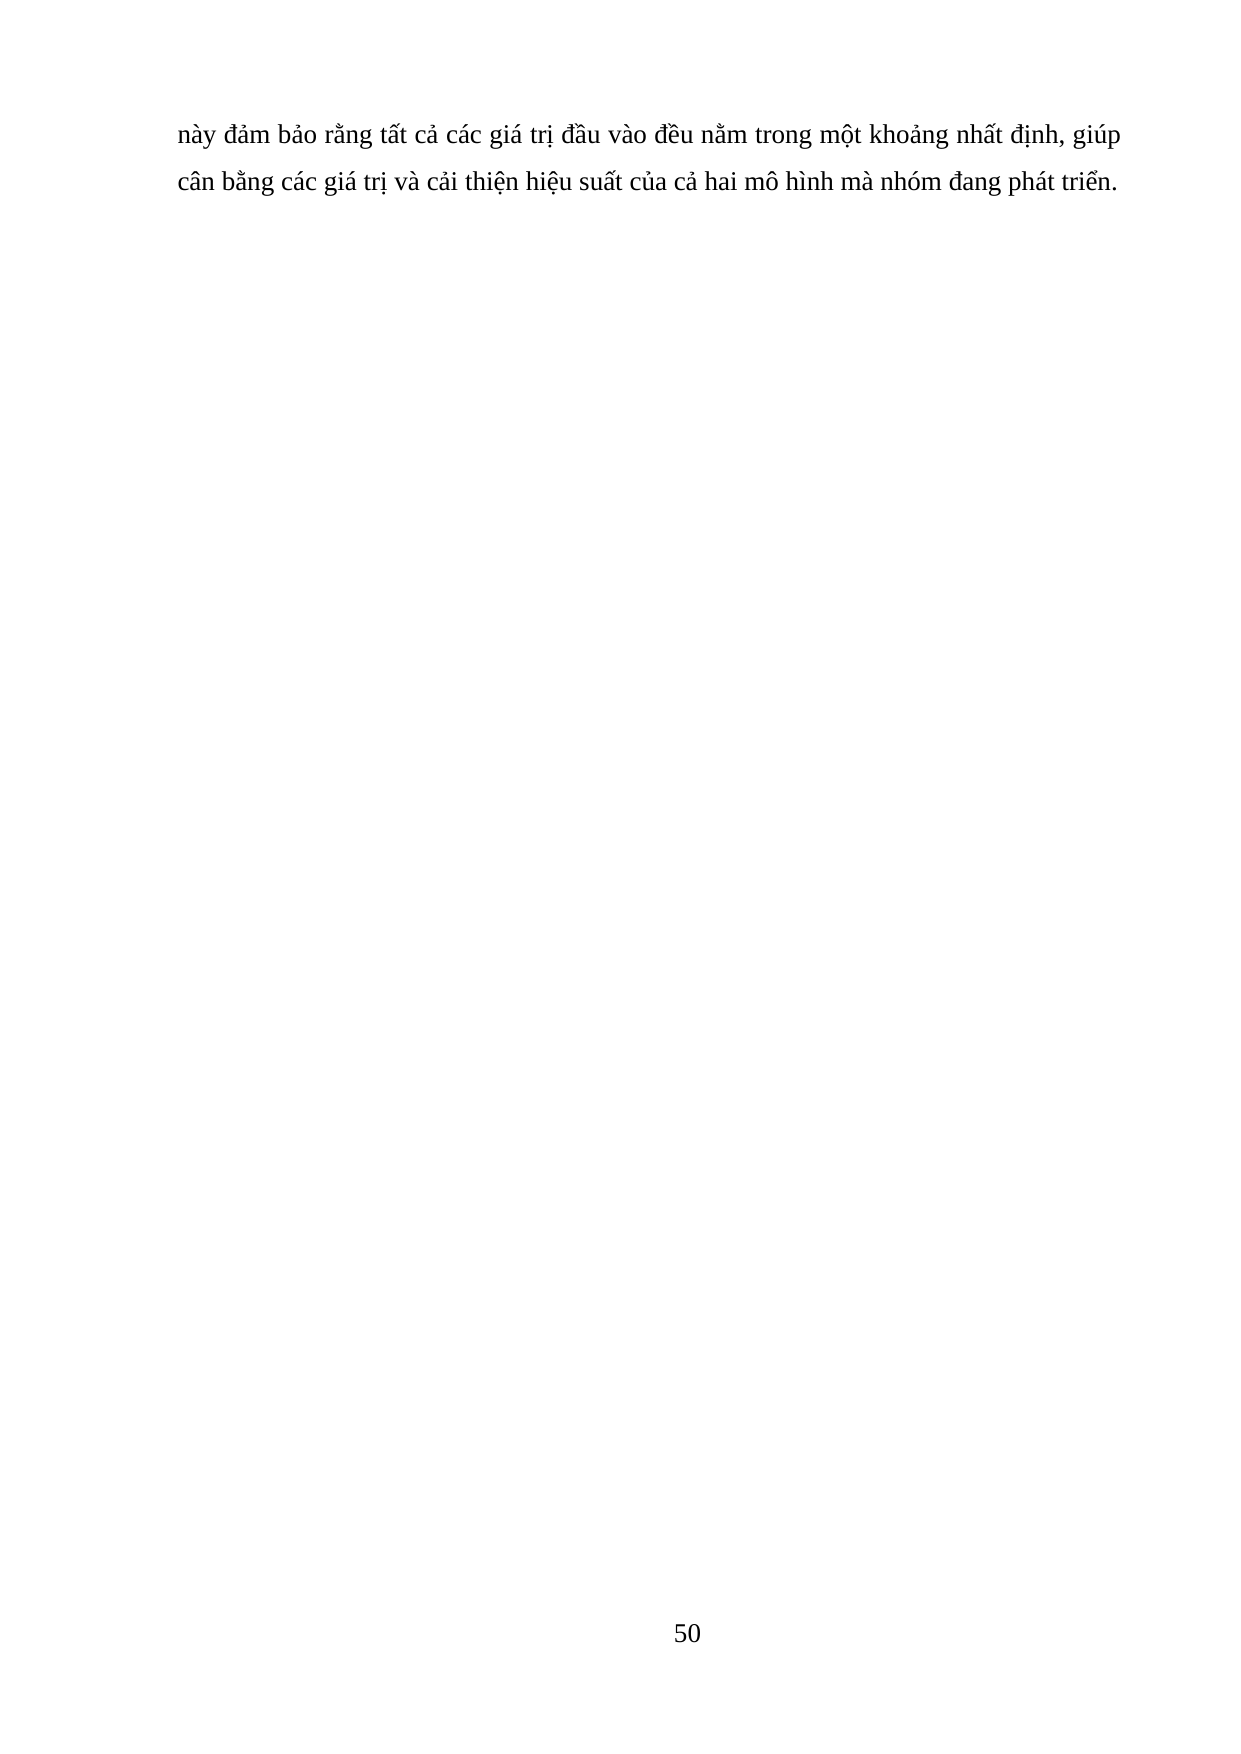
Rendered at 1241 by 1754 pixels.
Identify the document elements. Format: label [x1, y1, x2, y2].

text [177, 118, 1122, 196]
